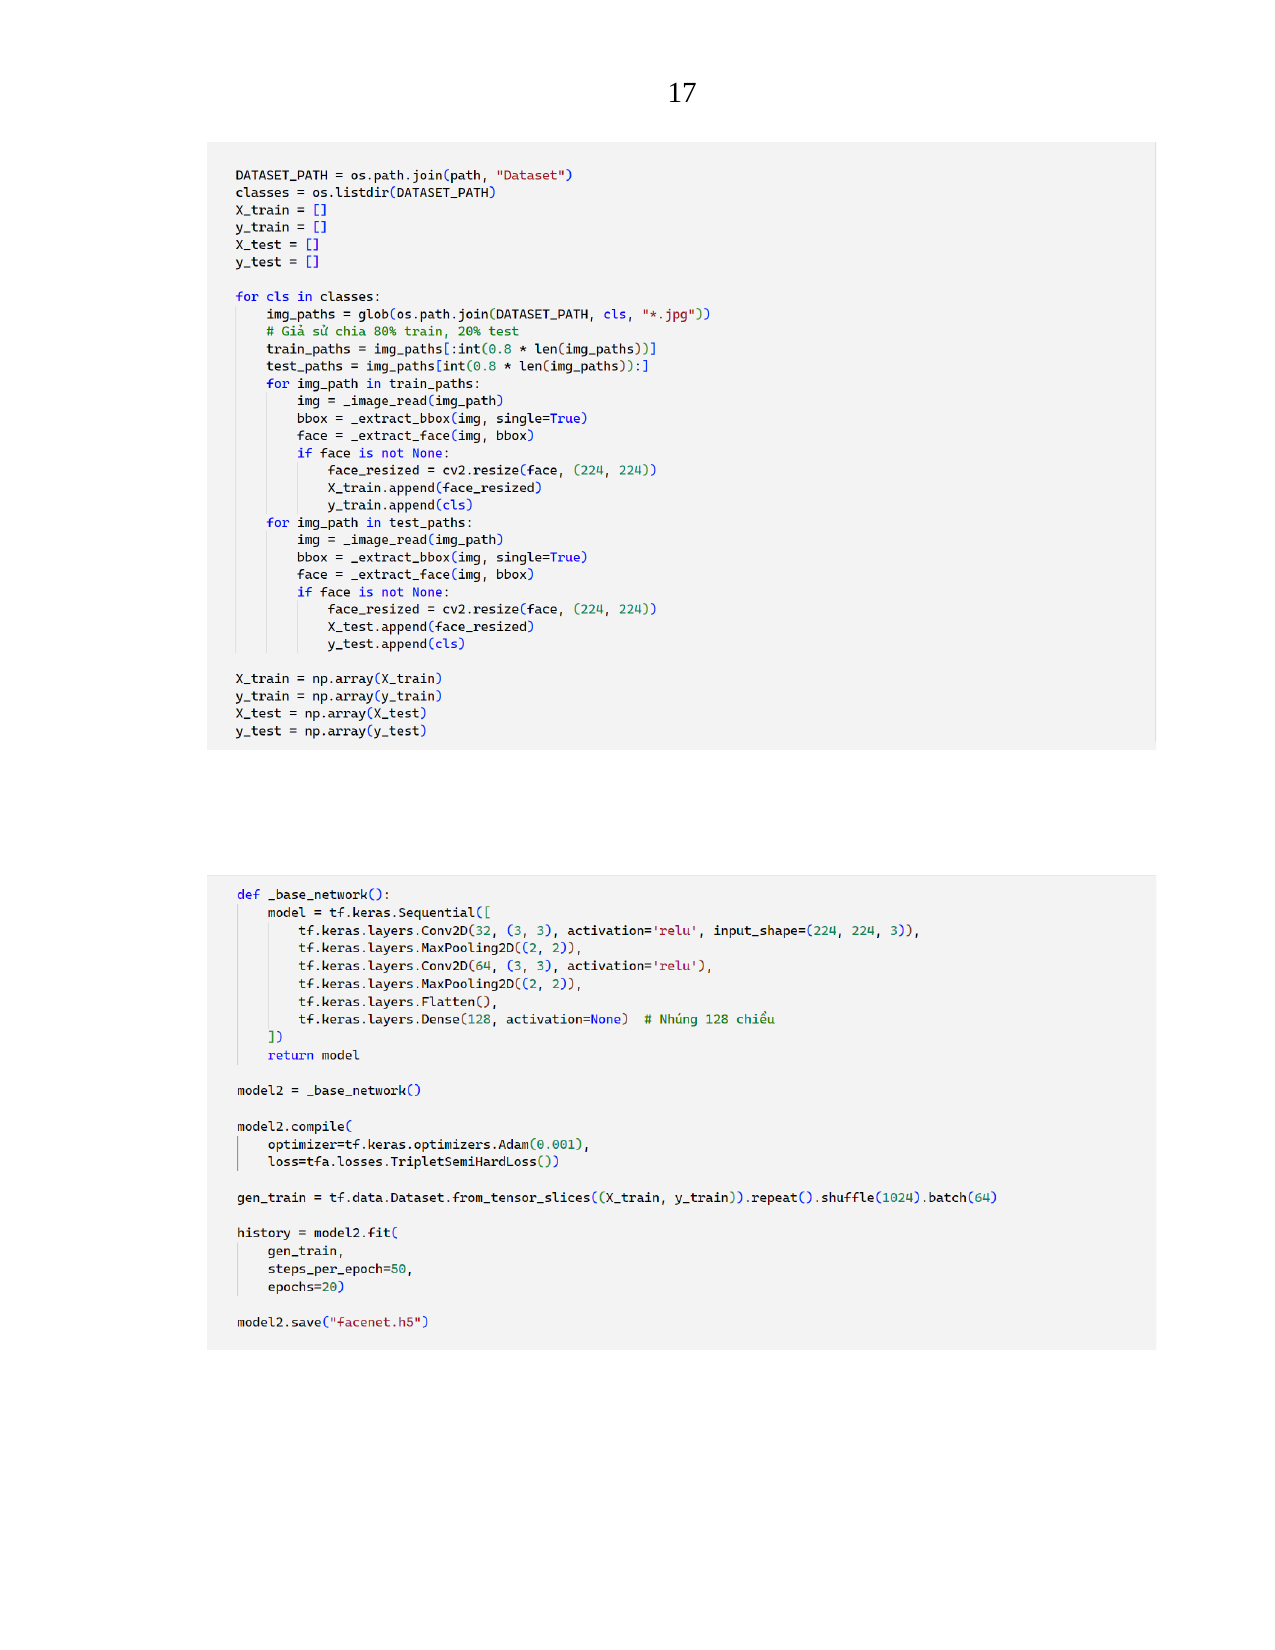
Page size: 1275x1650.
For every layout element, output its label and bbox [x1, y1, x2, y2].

picture [207, 874, 1157, 1350]
picture [207, 142, 1157, 750]
